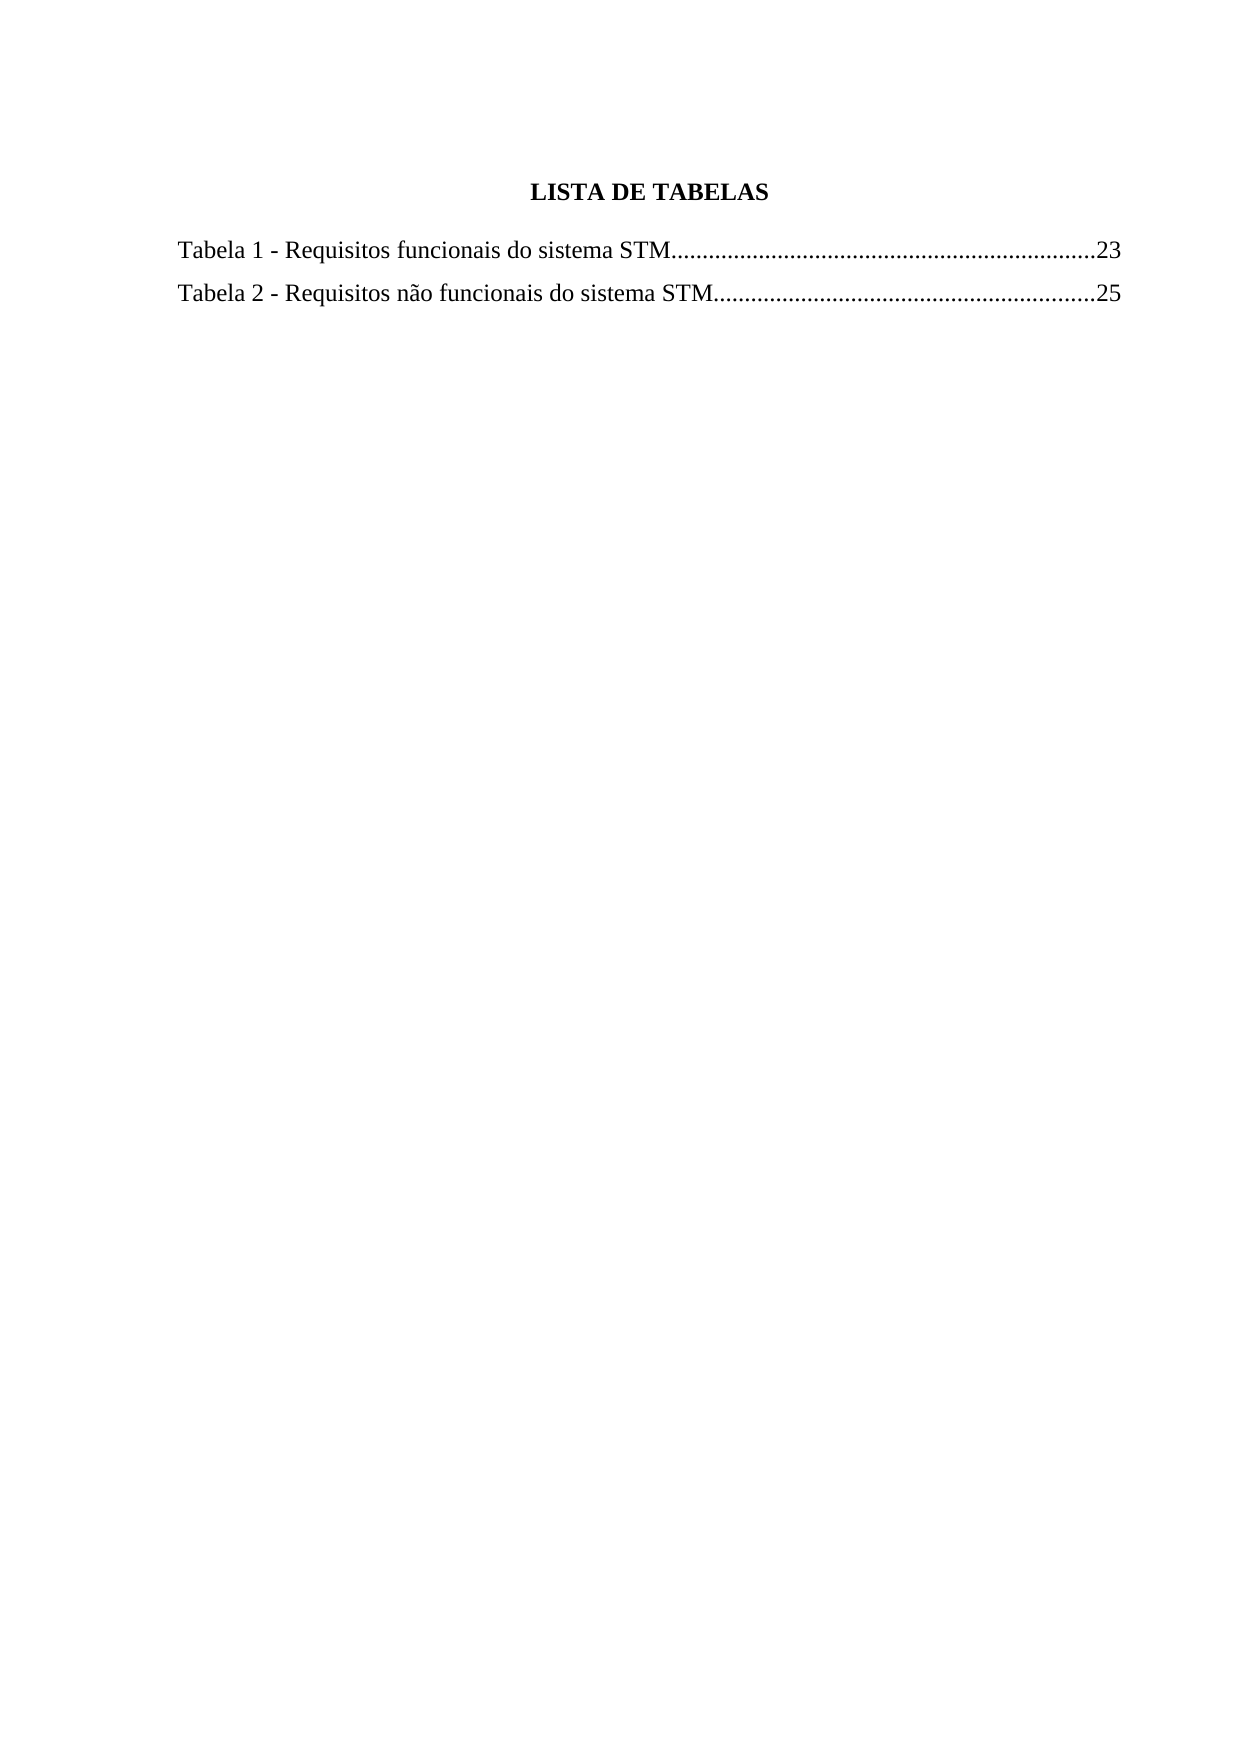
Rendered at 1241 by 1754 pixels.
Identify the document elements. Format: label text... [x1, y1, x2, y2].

text LISTA DE TABELAS [177, 177, 1122, 206]
text Tabela 1 - Requisitos funcionais do sistema STM 23 [177, 235, 1122, 263]
text Tabela 2 - Requisitos não funcionais do sistema STM 25 [177, 278, 1122, 307]
